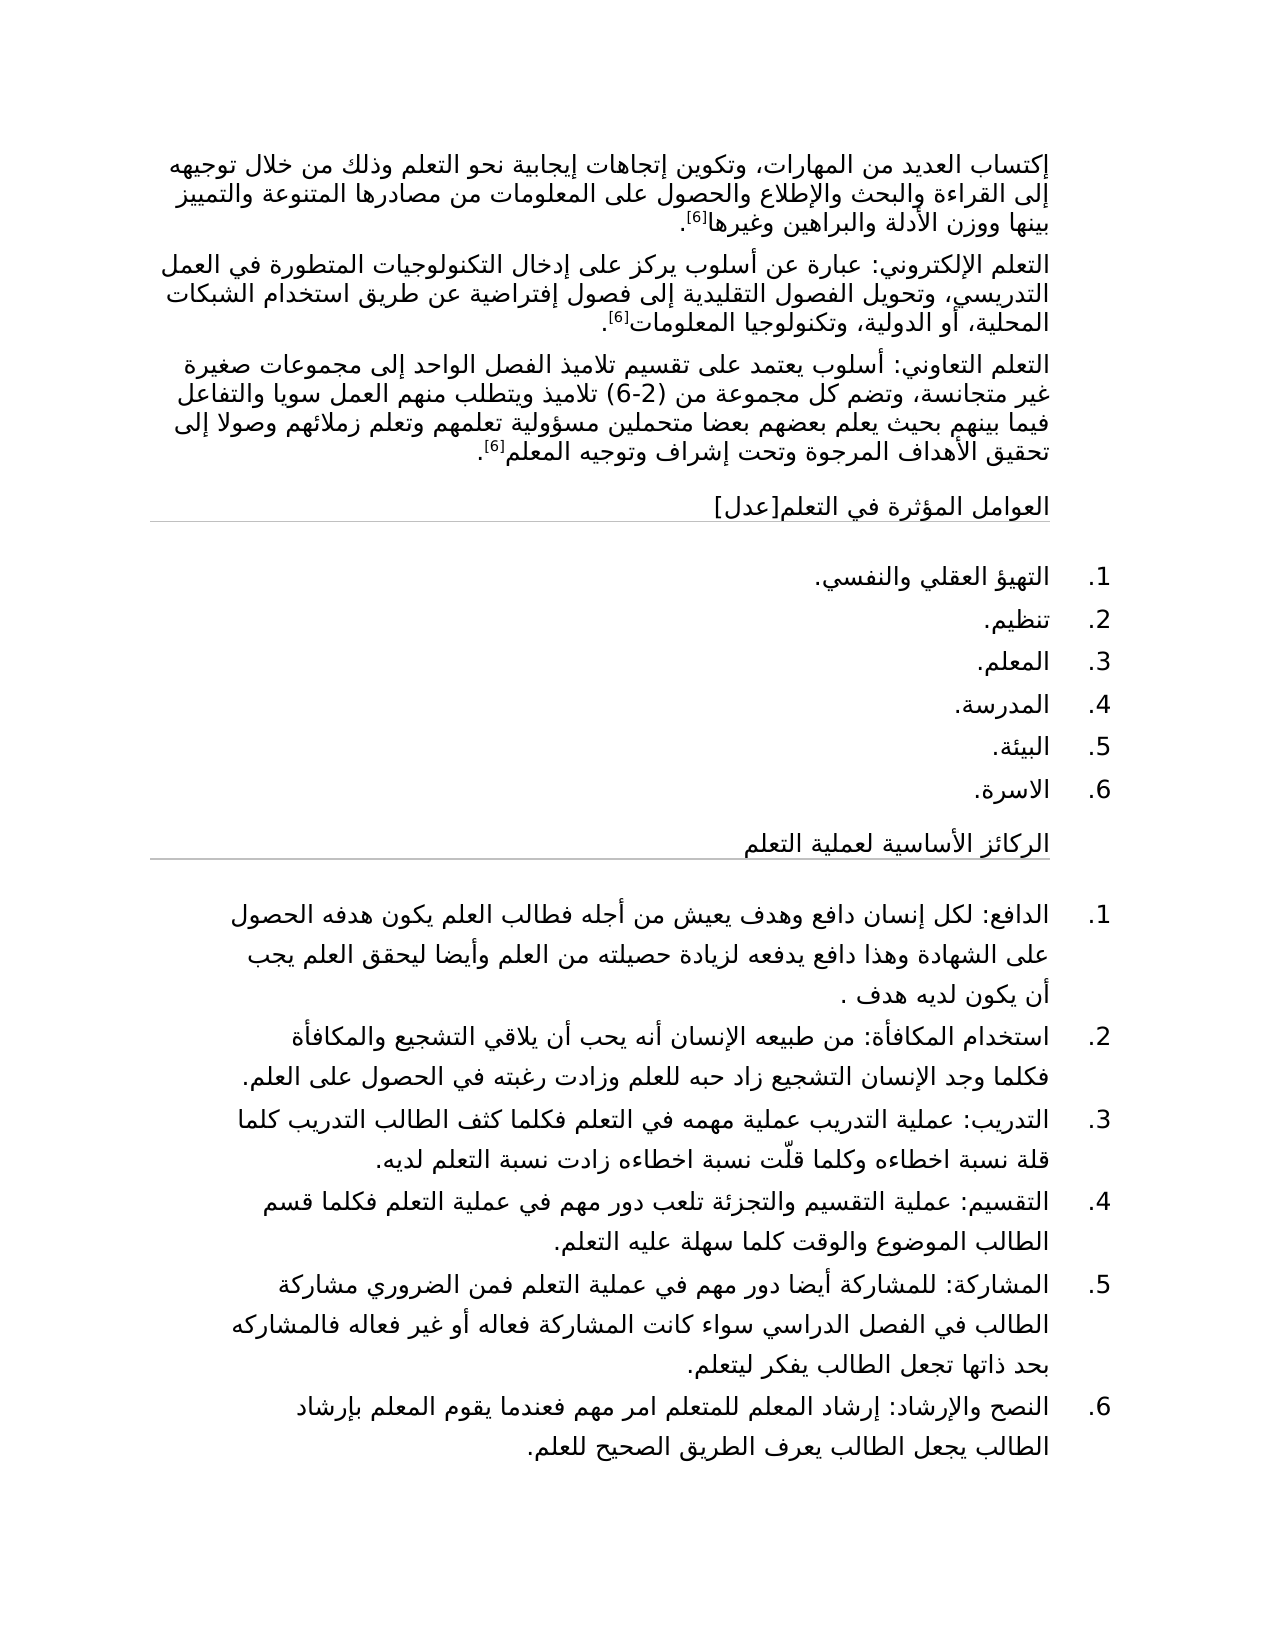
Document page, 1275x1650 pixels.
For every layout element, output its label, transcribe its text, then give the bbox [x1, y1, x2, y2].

list الدافع: لكل إنسان دافع وهدف يعيش من أجله فطالب العلم يكون هدفه الحصول على الشهادة وهذا دافع يدفعه لزيادة حصيلته من العلم وأيضا ليحقق العلم يجب أن يكون لديه هدف . [230, 889, 1087, 1009]
list التهيؤ العقلي والنفسي. [230, 552, 1087, 592]
list الاسرة. [230, 764, 1087, 804]
list التدريب: عملية التدريب عملية مهمه في التعلم فكلما كثف الطالب التدريب كلما قلة نسبة اخطاءه وكلما قلّت نسبة اخطاءه زادت نسبة التعلم لديه. [230, 1094, 1087, 1174]
list النصح والإرشاد: إرشاد المعلم للمتعلم امر مهم فعندما يقوم المعلم بإرشاد الطالب يجعل الطالب يعرف الطريق الصحيح للعلم. [230, 1381, 1087, 1461]
list استخدام المكافأة: من طبيعه الإنسان أنه يحب أن يلاقي التشجيع والمكافأة فكلما وجد الإنسان التشجيع زاد حبه للعلم وزادت رغبته في الحصول على العلم. [230, 1011, 1087, 1091]
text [150, 150, 1050, 237]
text التعلم التعاوني: أسلوب يعتمد على تقسيم تلاميذ الفصل الواحد إلى مجموعات صغيرة غير متجانسة، وتضم كل مجموعة من (2-6) تلاميذ ويتطلب منهم العمل سويا والتفاعل فيما بينهم بحيث يعلم بعضهم بعضا متحملين مسؤولية تعلمهم وتعلم زملائهم وصولا إلى تحقيق الأهداف المرجوة وتحت إشراف وتوجيه المعلم[6]. [150, 350, 1050, 467]
text الركائز الأساسية لعملية التعلم [150, 829, 1050, 858]
list المعلم. [230, 637, 1087, 677]
list التقسيم: عملية التقسيم والتجزئة تلعب دور مهم في عملية التعلم فكلما قسم الطالب الموضوع والوقت كلما سهلة عليه التعلم. [230, 1176, 1087, 1256]
list تنظيم. [230, 594, 1087, 634]
list المشاركة: للمشاركة أيضا دور مهم في عملية التعلم فمن الضروري مشاركة الطالب في الفصل الدراسي سواء كانت المشاركة فعاله أو غير فعاله فالمشاركه بحد ذاتها تجعل الطالب يفكر ليتعلم. [230, 1259, 1087, 1379]
text التعلم الإلكتروني: عبارة عن أسلوب يركز على إدخال التكنولوجيات المتطورة في العمل التدريسي، وتحويل الفصول التقليدية إلى فصول إفتراضية عن طريق استخدام الشبكات المحلية، أو الدولية، وتكنولوجيا المعلومات[6]. [150, 250, 1050, 337]
list المدرسة. [230, 679, 1087, 719]
text العوامل المؤثرة في التعلم[عدل] [150, 492, 1050, 521]
list البيئة. [230, 722, 1087, 762]
